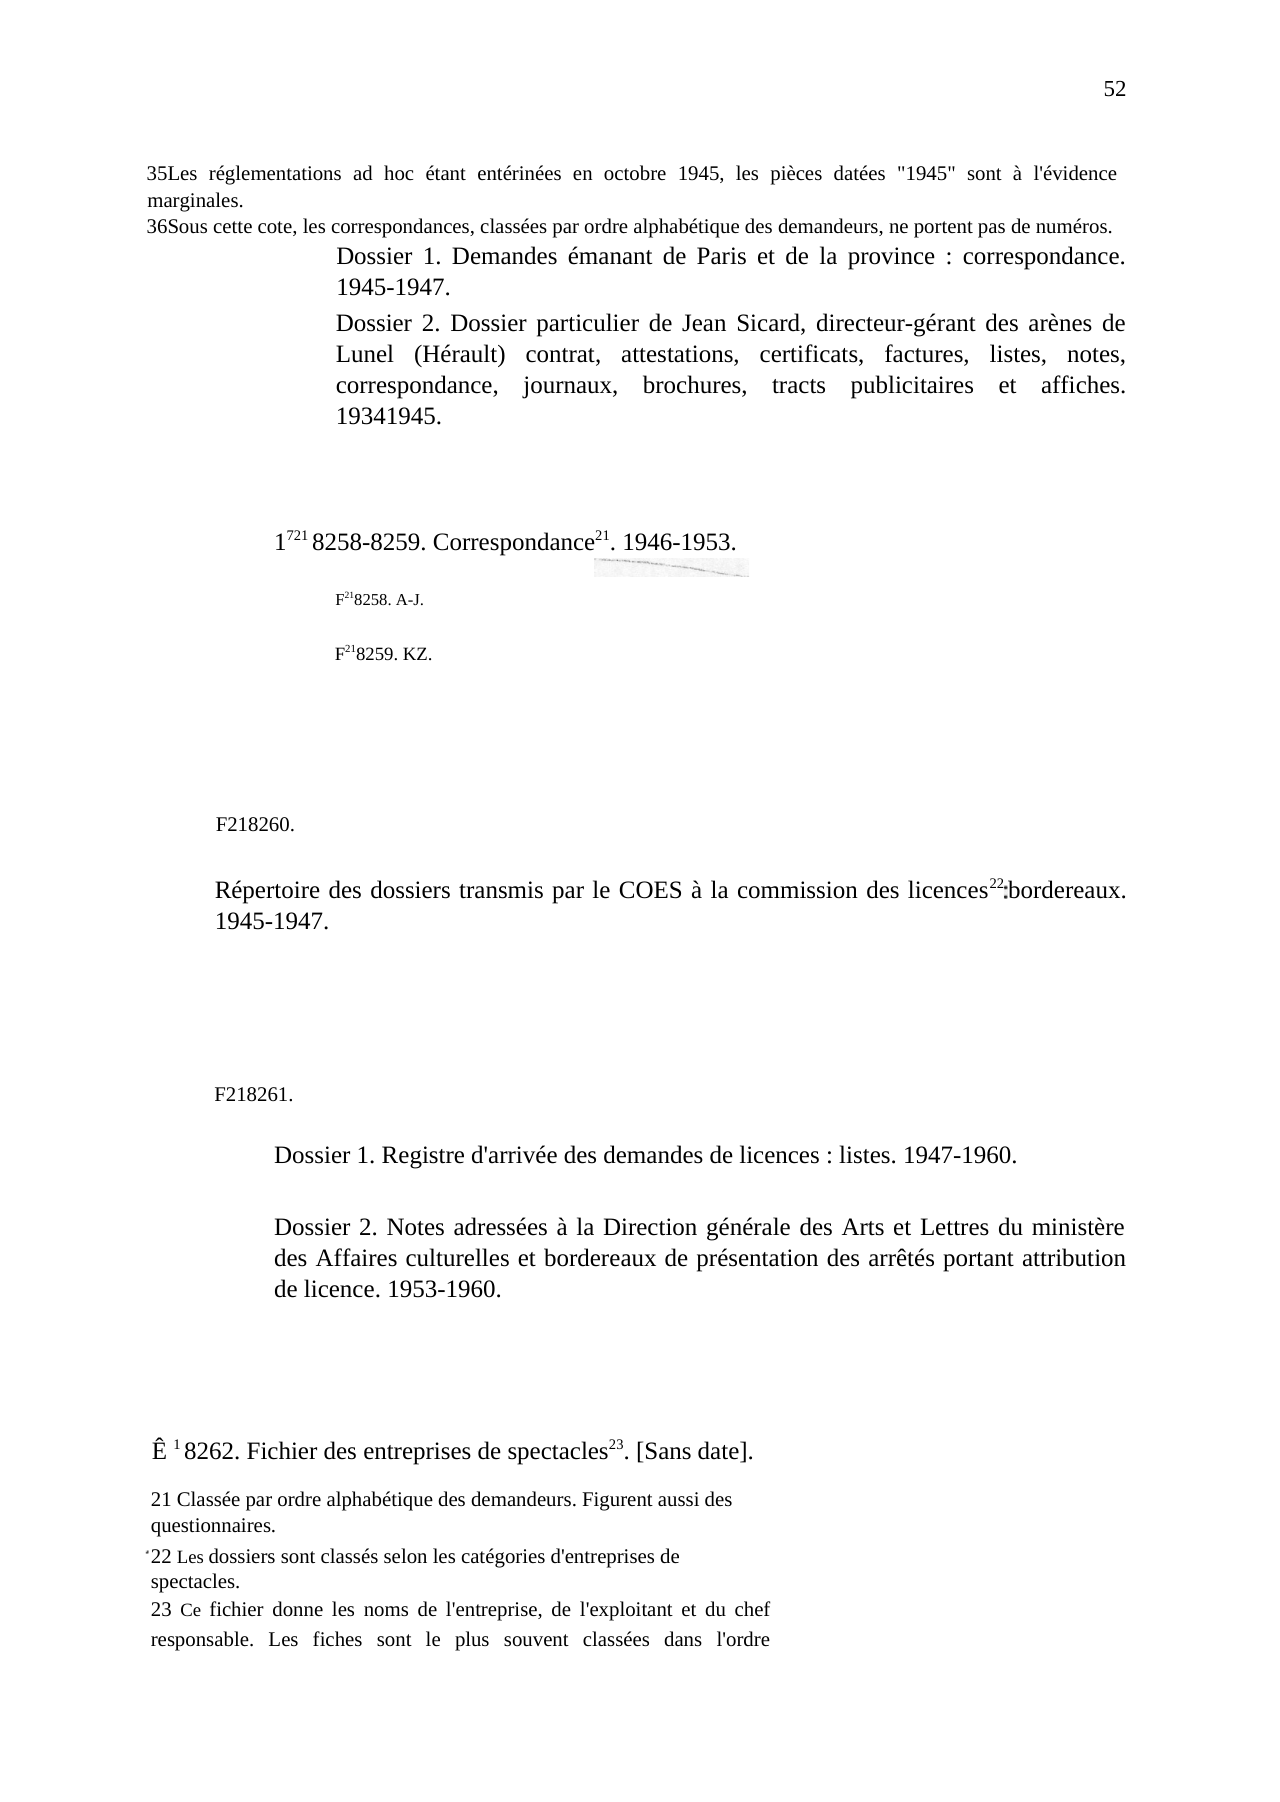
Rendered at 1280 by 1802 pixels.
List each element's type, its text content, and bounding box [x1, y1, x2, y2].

text 1721 8258-8259. Correspondance. 1946-1953. [274, 527, 1127, 555]
text Dossier 2. Notes adressées à la Direction générale des Arts et Lettres du ministère des Affaires culturelles et bordereaux de présentation des arrêtés portant attribution de licence. 1953-1960. [274, 1212, 1127, 1303]
text 35Les réglementations ad hoc étant entérinées en octobre 1945, les pièces datées "1945" sont à l'évidence marginales. [146, 161, 1118, 212]
text Dossier 1. Demandes émanant de Paris et de la province : correspondance. 1945-1947. [336, 241, 1127, 301]
text Ê 1 8262. Fichier des entreprises de spectacles. [Sans date]. [152, 1436, 1127, 1465]
text F218261. [214, 1082, 1118, 1106]
text Répertoire des dossiers transmis par le COES à la commission des licencesbordereaux. 1945-1947. [214, 875, 1127, 935]
text 36Sous cette cote, les correspondances, classées par ordre alphabétique des demandeurs, ne portent pas de numéros. [146, 214, 1118, 238]
picture [1003, 885, 1008, 899]
text Dossier 1. Registre d'arrivée des demandes de licences : listes. 1947-1960. [274, 1141, 1127, 1169]
text F218259. KZ. [334, 642, 1127, 664]
text Dossier 2. Dossier particulier de Jean Sicard, directeur-gérant des arènes de Lunel (Hérault) contrat, attestations, certificats, factures, listes, notes, correspondance, journaux, brochures, tracts publicitaires et affiches. 19341945. [336, 308, 1127, 430]
text F218258. A-J. [335, 589, 766, 608]
text F218260. [216, 811, 1118, 836]
picture [594, 558, 750, 577]
